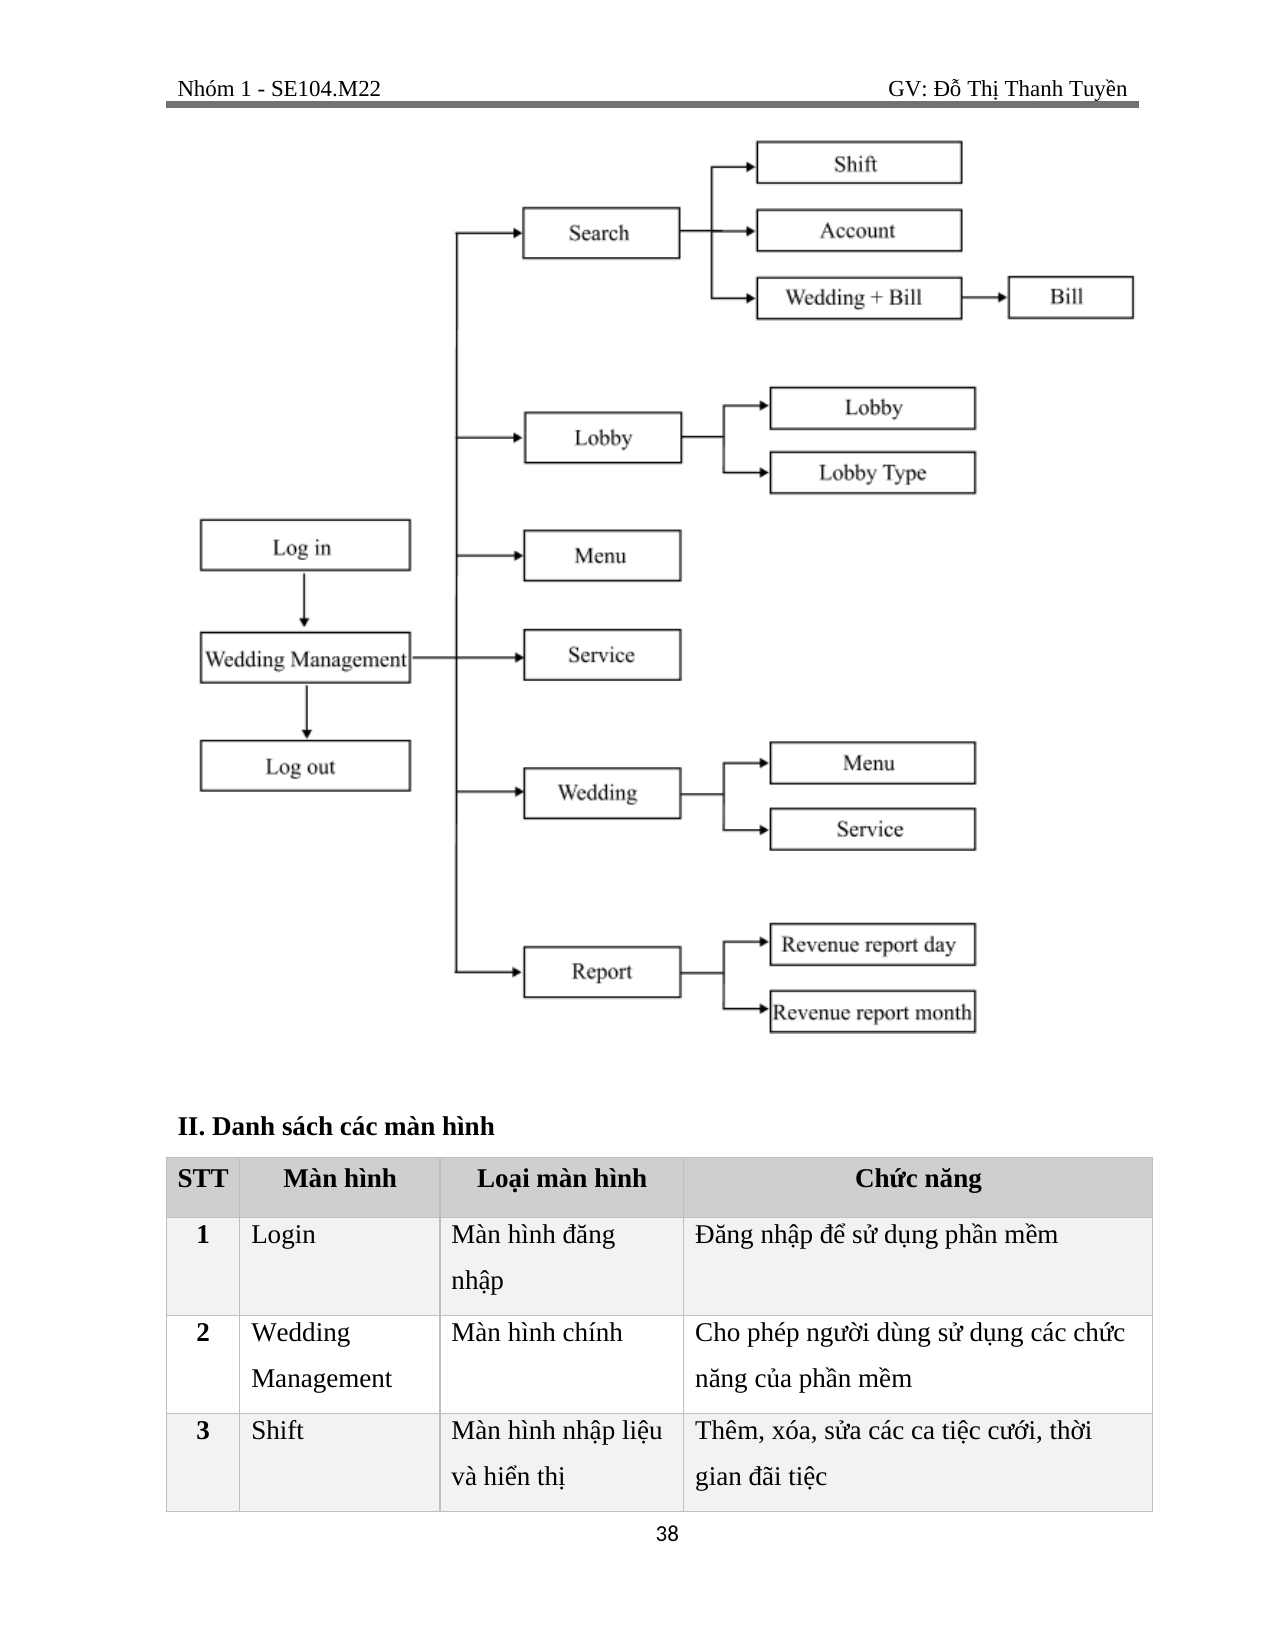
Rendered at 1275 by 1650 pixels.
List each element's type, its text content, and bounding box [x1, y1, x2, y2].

table_cell Login [240, 1218, 439, 1315]
table_cell Màn hình chính [441, 1316, 683, 1413]
table_header Chức năng [684, 1158, 1152, 1217]
table_cell Shift [240, 1414, 439, 1511]
table_cell 1 [167, 1218, 239, 1315]
table_cell Cho phép người dùng sử dụng các chức năng của phần mềm [684, 1316, 1152, 1413]
table_cell 2 [167, 1316, 239, 1413]
text Danh sách các màn hình [177, 1110, 1157, 1141]
picture [177, 135, 1157, 1034]
table_header STT [167, 1158, 239, 1217]
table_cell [441, 1414, 683, 1511]
table_cell 3 [167, 1414, 239, 1511]
table_cell Wedding Management [240, 1316, 439, 1413]
table_header Màn hình [240, 1158, 439, 1217]
table_cell Màn hình đăng nhập [441, 1218, 683, 1315]
table_header Loại màn hình [441, 1158, 683, 1217]
table_cell Đăng nhập để sử dụng phần mềm [684, 1218, 1152, 1315]
table_cell Thêm, xóa, sửa các ca tiệc cưới, thời gian đãi tiệc [684, 1414, 1152, 1511]
